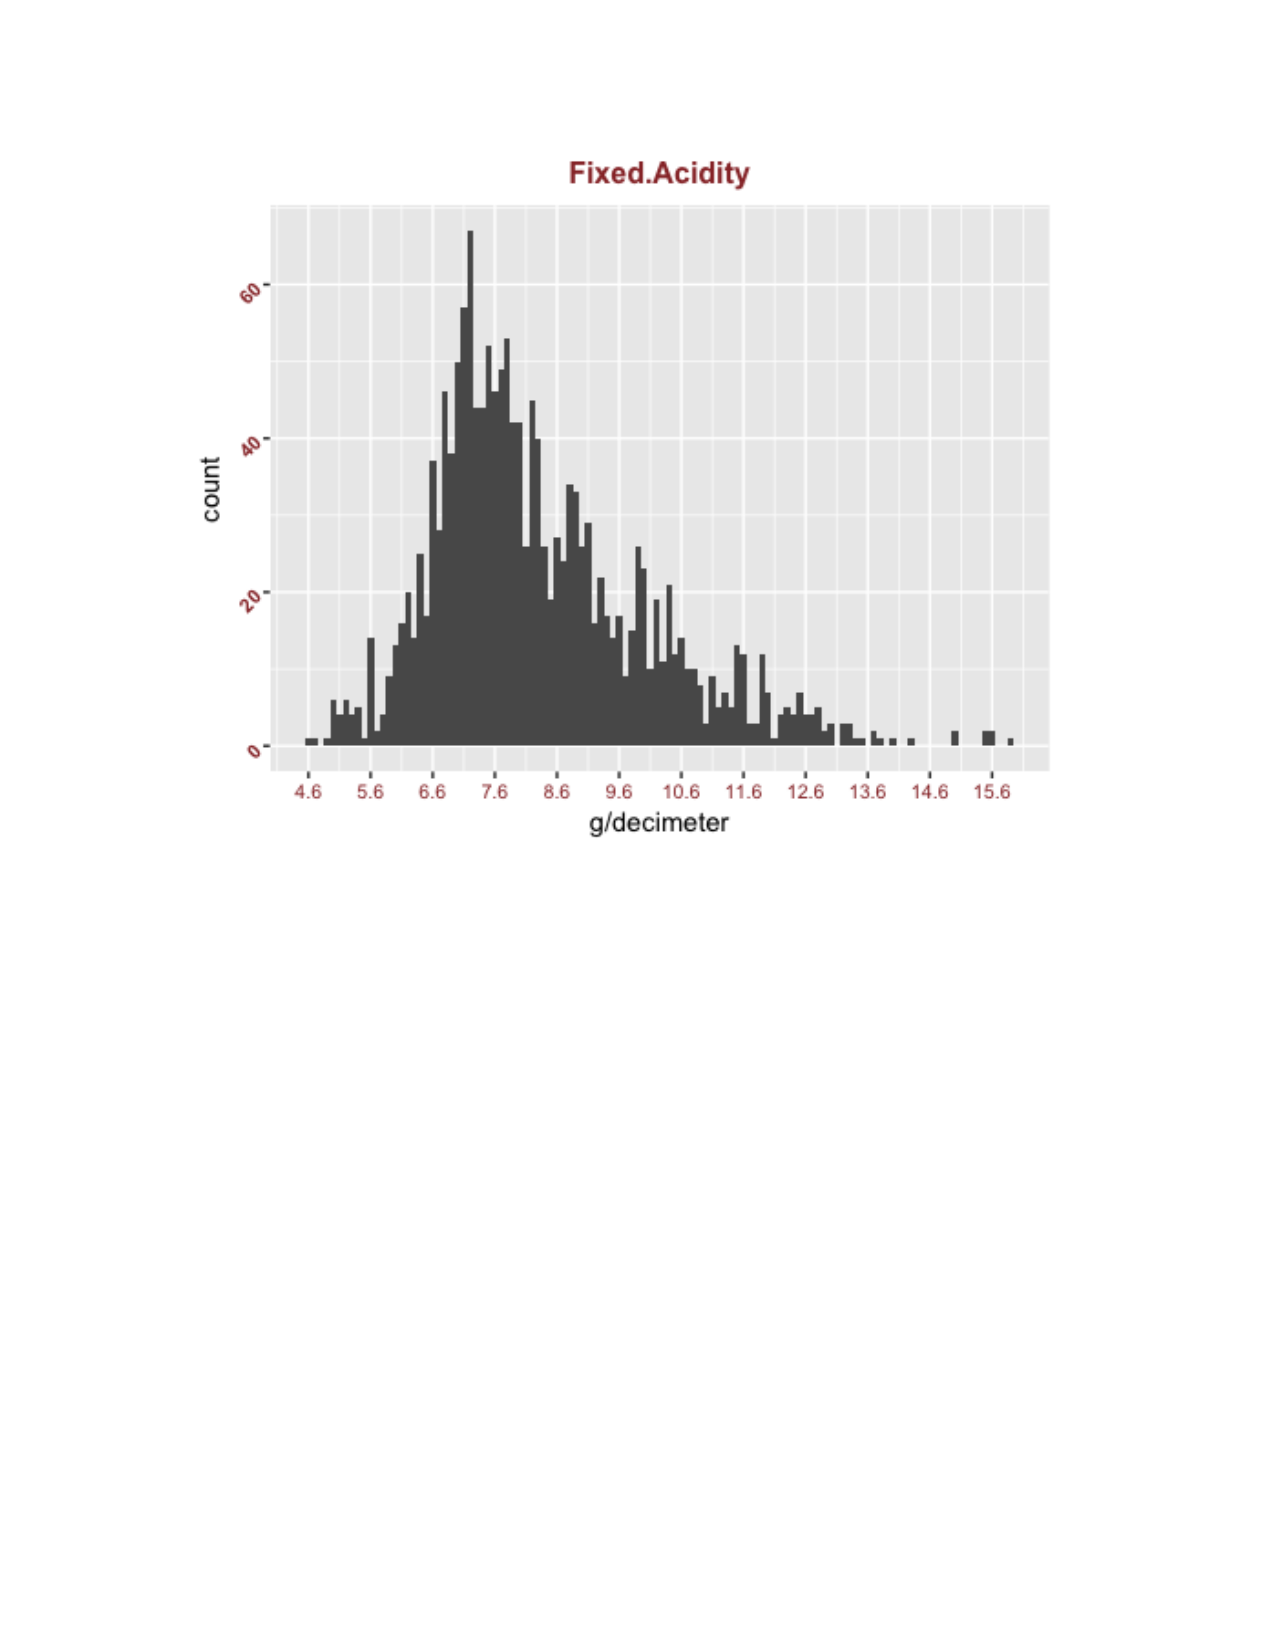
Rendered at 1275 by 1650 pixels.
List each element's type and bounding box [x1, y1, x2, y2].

picture [187, 150, 1063, 850]
